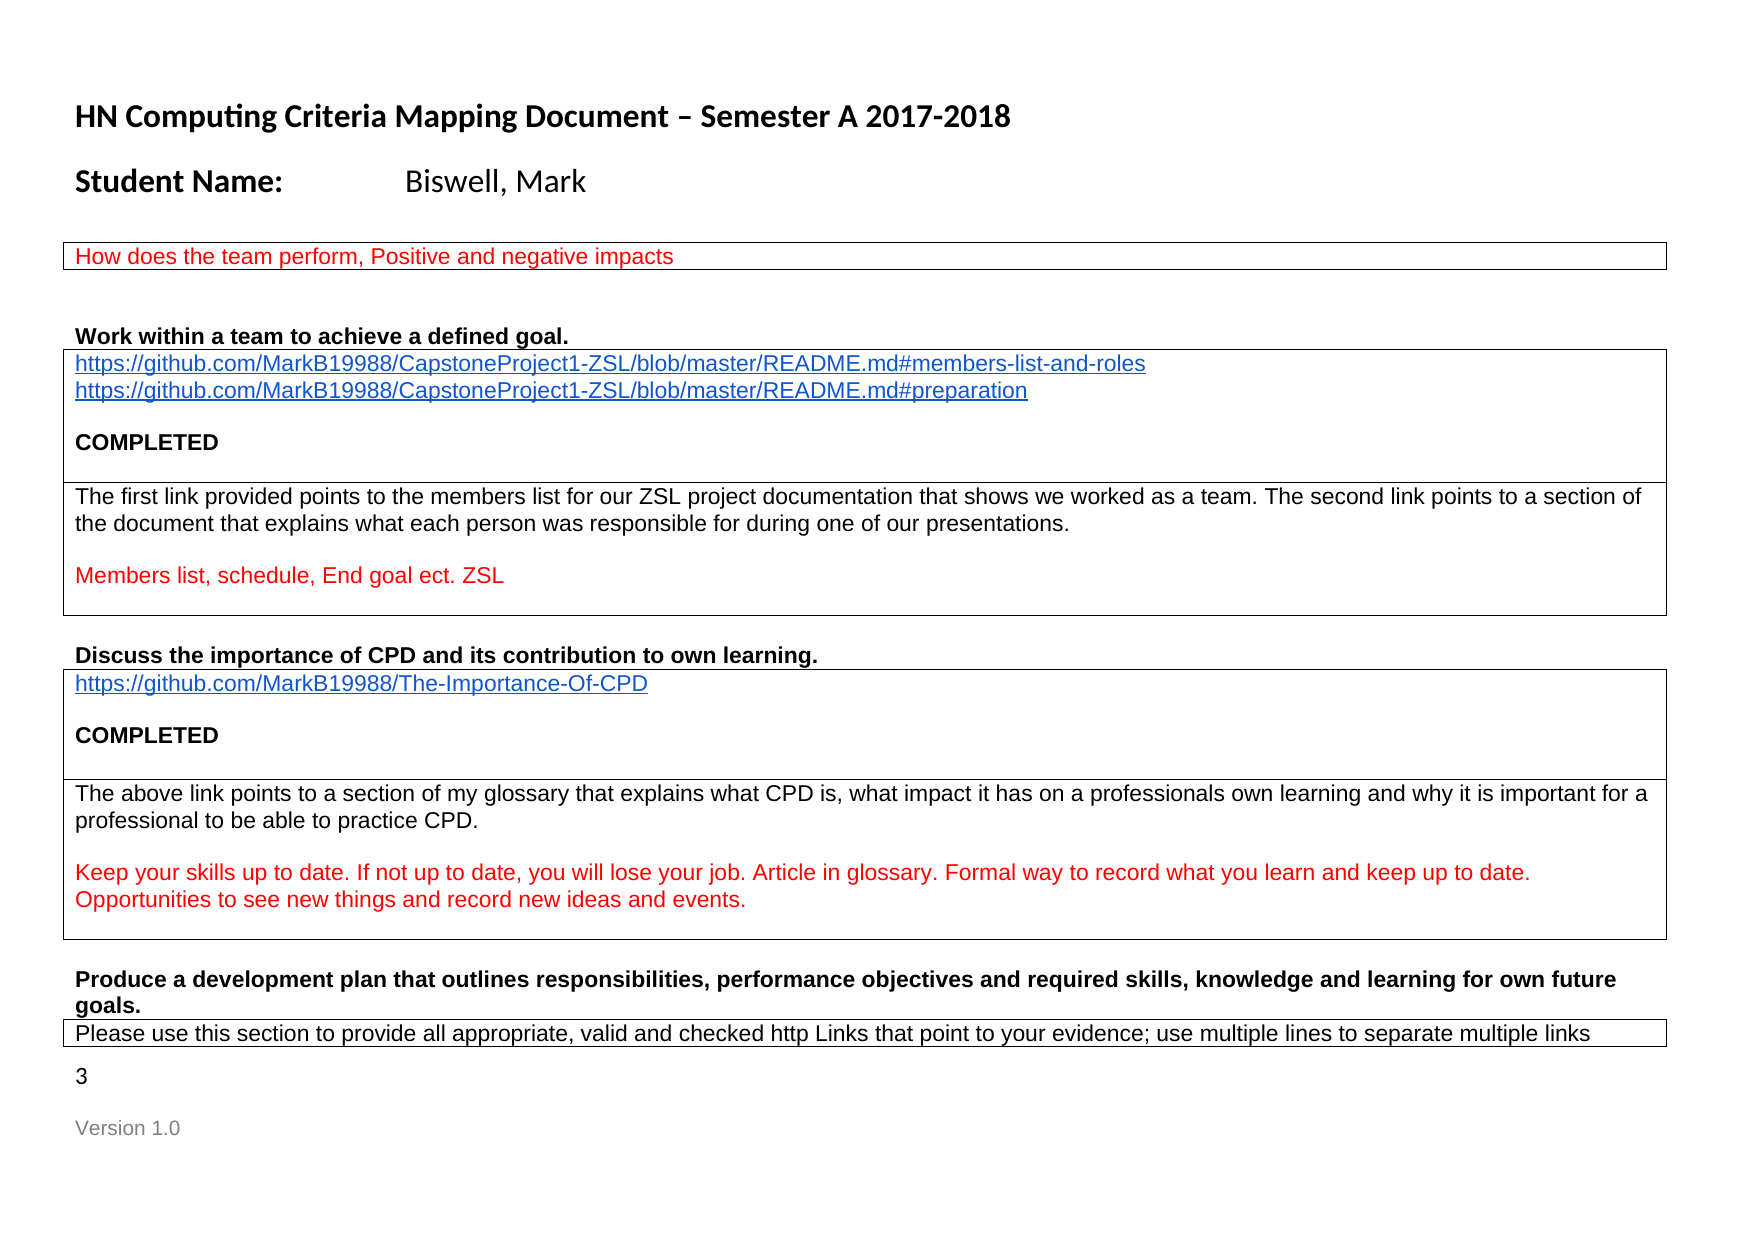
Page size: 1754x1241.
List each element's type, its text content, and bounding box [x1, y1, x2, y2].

text Work within a team to achieve a defined goal. [75, 323, 1679, 349]
text Produce a development plan that outlines responsibilities, performance objectives and required skills, knowledge and learning for own future goals. [75, 966, 1679, 1018]
table_header https://github.com/MarkB19988/The-Importance-Of-CPD COMPLETED [64, 670, 1666, 779]
table_cell The above link points to a section of my glossary that explains what CPD is, what impact it has on a professionals own learning and why it is important for a professional to be able to practice CPD. Keep your skills up to date. If not up to date, you will lose your job. Article in glossary. Formal way to record what you learn and keep up to date. Opportunities to see new things and record new ideas and events. [64, 780, 1666, 938]
text Discuss the importance of CPD and its contribution to own learning. [75, 642, 1679, 669]
table_cell The first link provided points to the members list for our ZSL project documentation that shows we worked as a team. The second link points to a section of the document that explains what each person was responsible for during one of our presentations. Members list, schedule, End goal ect. ZSL [64, 483, 1666, 615]
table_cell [64, 243, 1666, 269]
table_header https://github.com/MarkB19988/CapstoneProject1-ZSL/blob/master/README.md#members-list-and-roles https://github.com/MarkB19988/CapstoneProject1-ZSL/blob/master/README.md#preparation COMPLETED [64, 350, 1666, 482]
table_header Please use this section to provide all appropriate, valid and checked http Links that point to your evidence; use multiple lines to separate multiple links [64, 1020, 1666, 1046]
